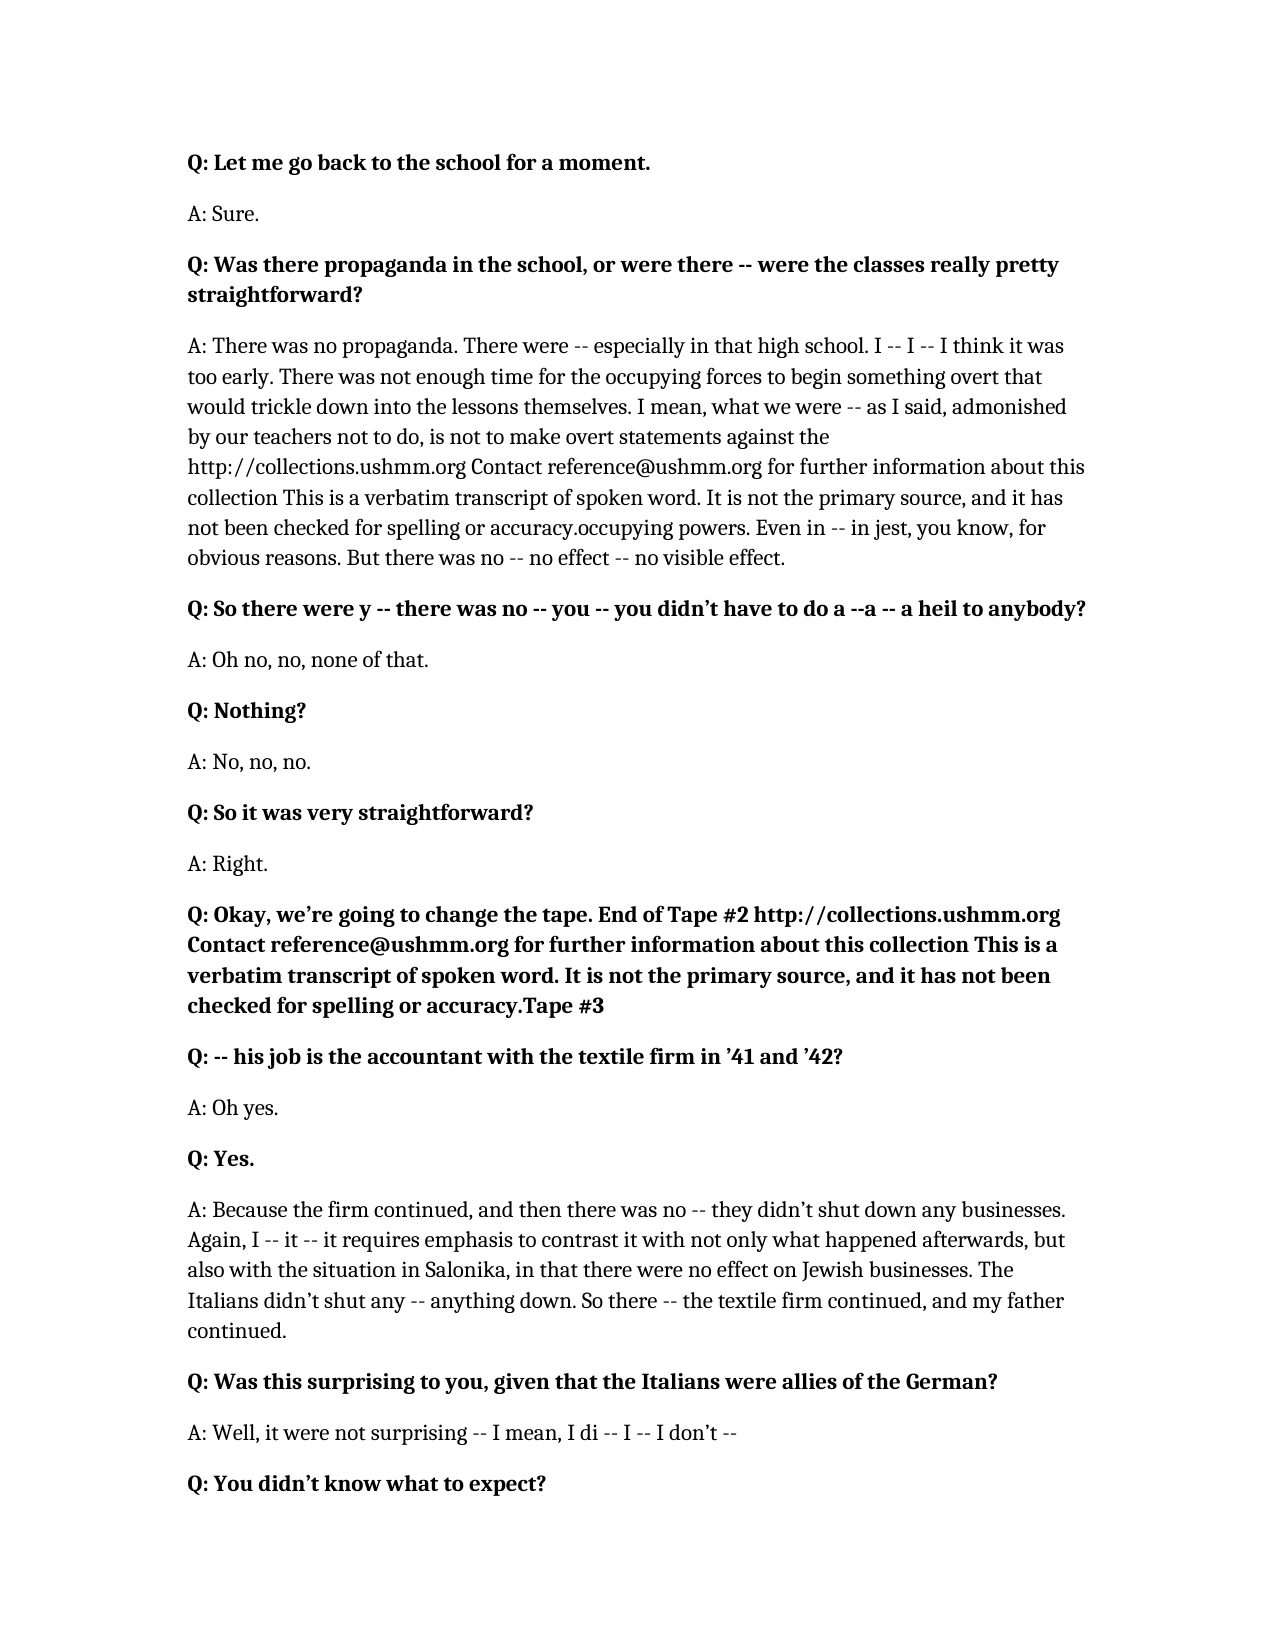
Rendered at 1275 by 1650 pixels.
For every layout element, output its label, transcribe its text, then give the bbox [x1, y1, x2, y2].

text Q: Let me go back to the school for a moment. [187, 150, 1087, 176]
text A: Right. [187, 851, 1087, 877]
text A: Oh yes. [187, 1095, 1087, 1121]
text Q: Yes. [187, 1146, 1087, 1172]
text Q: Was this surprising to you, given that the Italians were allies of the German? [187, 1369, 1087, 1395]
text A: Oh no, no, none of that. [187, 647, 1087, 673]
text Q: Nothing? [187, 698, 1087, 724]
text Q: -- his job is the accountant with the textile firm in ’41 and ’42? [187, 1044, 1087, 1070]
text Q: You didn’t know what to expect? [187, 1471, 1087, 1497]
text A: Sure. [187, 201, 1087, 227]
text Q: So there were y -- there was no -- you -- you didn’t have to do a --a -- a heil to anybody? [187, 596, 1087, 622]
text A: No, no, no. [187, 749, 1087, 775]
text A: There was no propaganda. There were -- especially in that high school. I -- I -- I think it was too early. There was not enough time for the occupying forces to begin something overt that would trickle down into the lessons themselves. I mean, what we were -- as I said, admonished by our teachers not to do, is not to make overt statements against the http://collections.ushmm.org Contact reference@ushmm.org for further information about this collection This is a verbatim transcript of spoken word. It is not the primary source, and it has not been checked for spelling or accuracy.occupying powers. Even in -- in jest, you know, for obvious reasons. But there was no -- no effect -- no visible effect. [187, 333, 1087, 571]
text Q: Was there propaganda in the school, or were there -- were the classes really pretty straightforward? [187, 252, 1087, 309]
text A: Because the firm continued, and then there was no -- they didn’t shut down any businesses. Again, I -- it -- it requires emphasis to contrast it with not only what happened afterwards, but also with the situation in Salonika, in that there were no effect on Jewish businesses. The Italians didn’t shut any -- anything down. So there -- the textile firm continued, and my father continued. [187, 1197, 1087, 1344]
text A: Well, it were not surprising -- I mean, I di -- I -- I don’t -- [187, 1420, 1087, 1446]
text Q: So it was very straightforward? [187, 800, 1087, 826]
text Q: Okay, we’re going to change the tape. End of Tape #2 http://collections.ushmm.org Contact reference@ushmm.org for further information about this collection This is a verbatim transcript of spoken word. It is not the primary source, and it has not been checked for spelling or accuracy.Tape #3 [187, 902, 1087, 1019]
